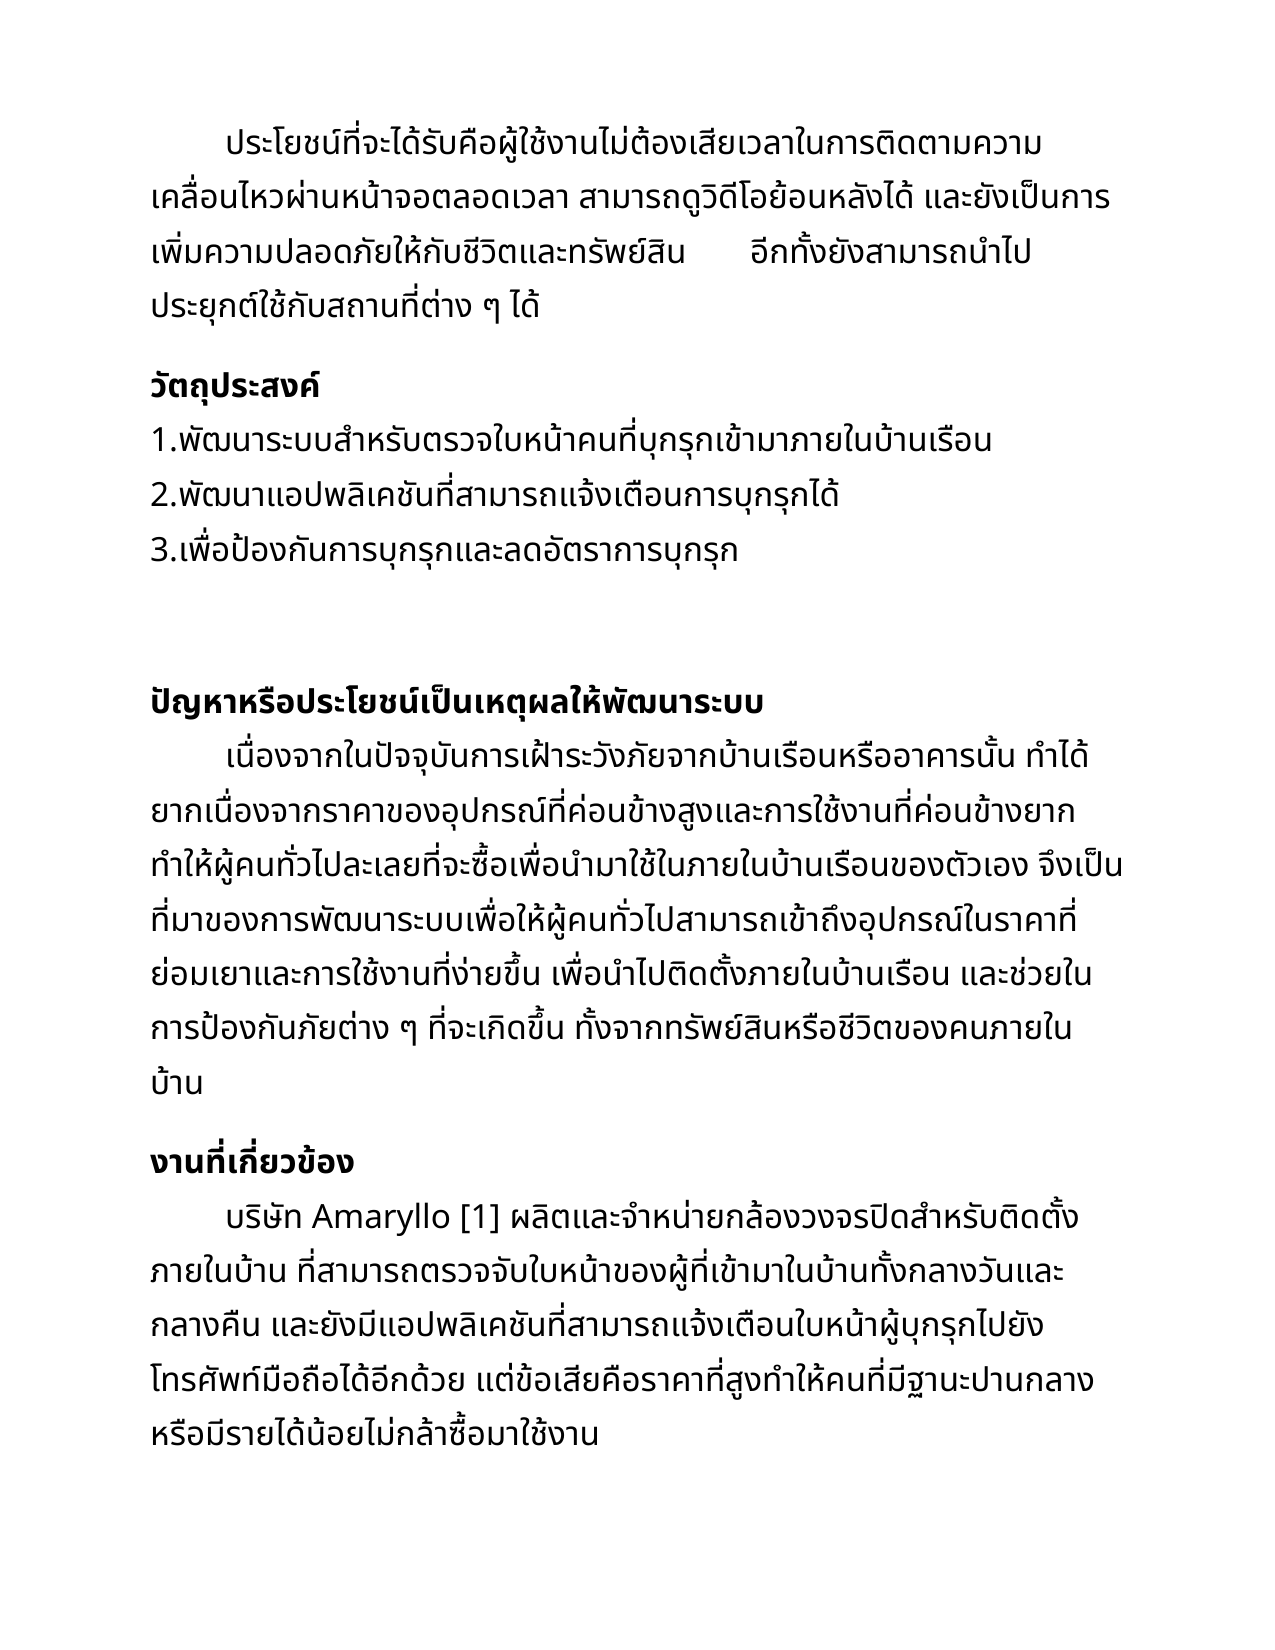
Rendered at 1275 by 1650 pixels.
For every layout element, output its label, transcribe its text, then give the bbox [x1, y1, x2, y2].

text ทำได้ยากเนื่องจากราคาของอุปกรณ์ที่ค่อนข้างสูงและการใช้งานที่ค่อนข้างยาก ทำให้ผู้คนทั่วไปละเลยที่จะซื้อเพื่อนำมาใช้ในภายในบ้านเรือนของตัวเอง จึงเป็นที่มาของการพัฒนาระบบเพื่อให้ผู้คนทั่วไปสามารถเข้าถึงอุปกรณ์ในราคาที่ย่อมเยาและการใช้งานที่ง่ายขึ้น เพื่อนำไปติดตั้งภายในบ้านเรือน และช่วยในการป้องกันภัยต่าง ๆ ที่จะเกิดขึ้น ทั้งจากทรัพย์สินหรือชีวิตของคนภายในบ้าน [150, 732, 1125, 1109]
text ปัญหาหรือประโยชน์เป็นเหตุผลให้พัฒนาระบบ [150, 678, 1125, 728]
text งานที่เกี่ยวข้อง [150, 1138, 1125, 1188]
text วัตถุประสงค์ [150, 362, 1125, 412]
